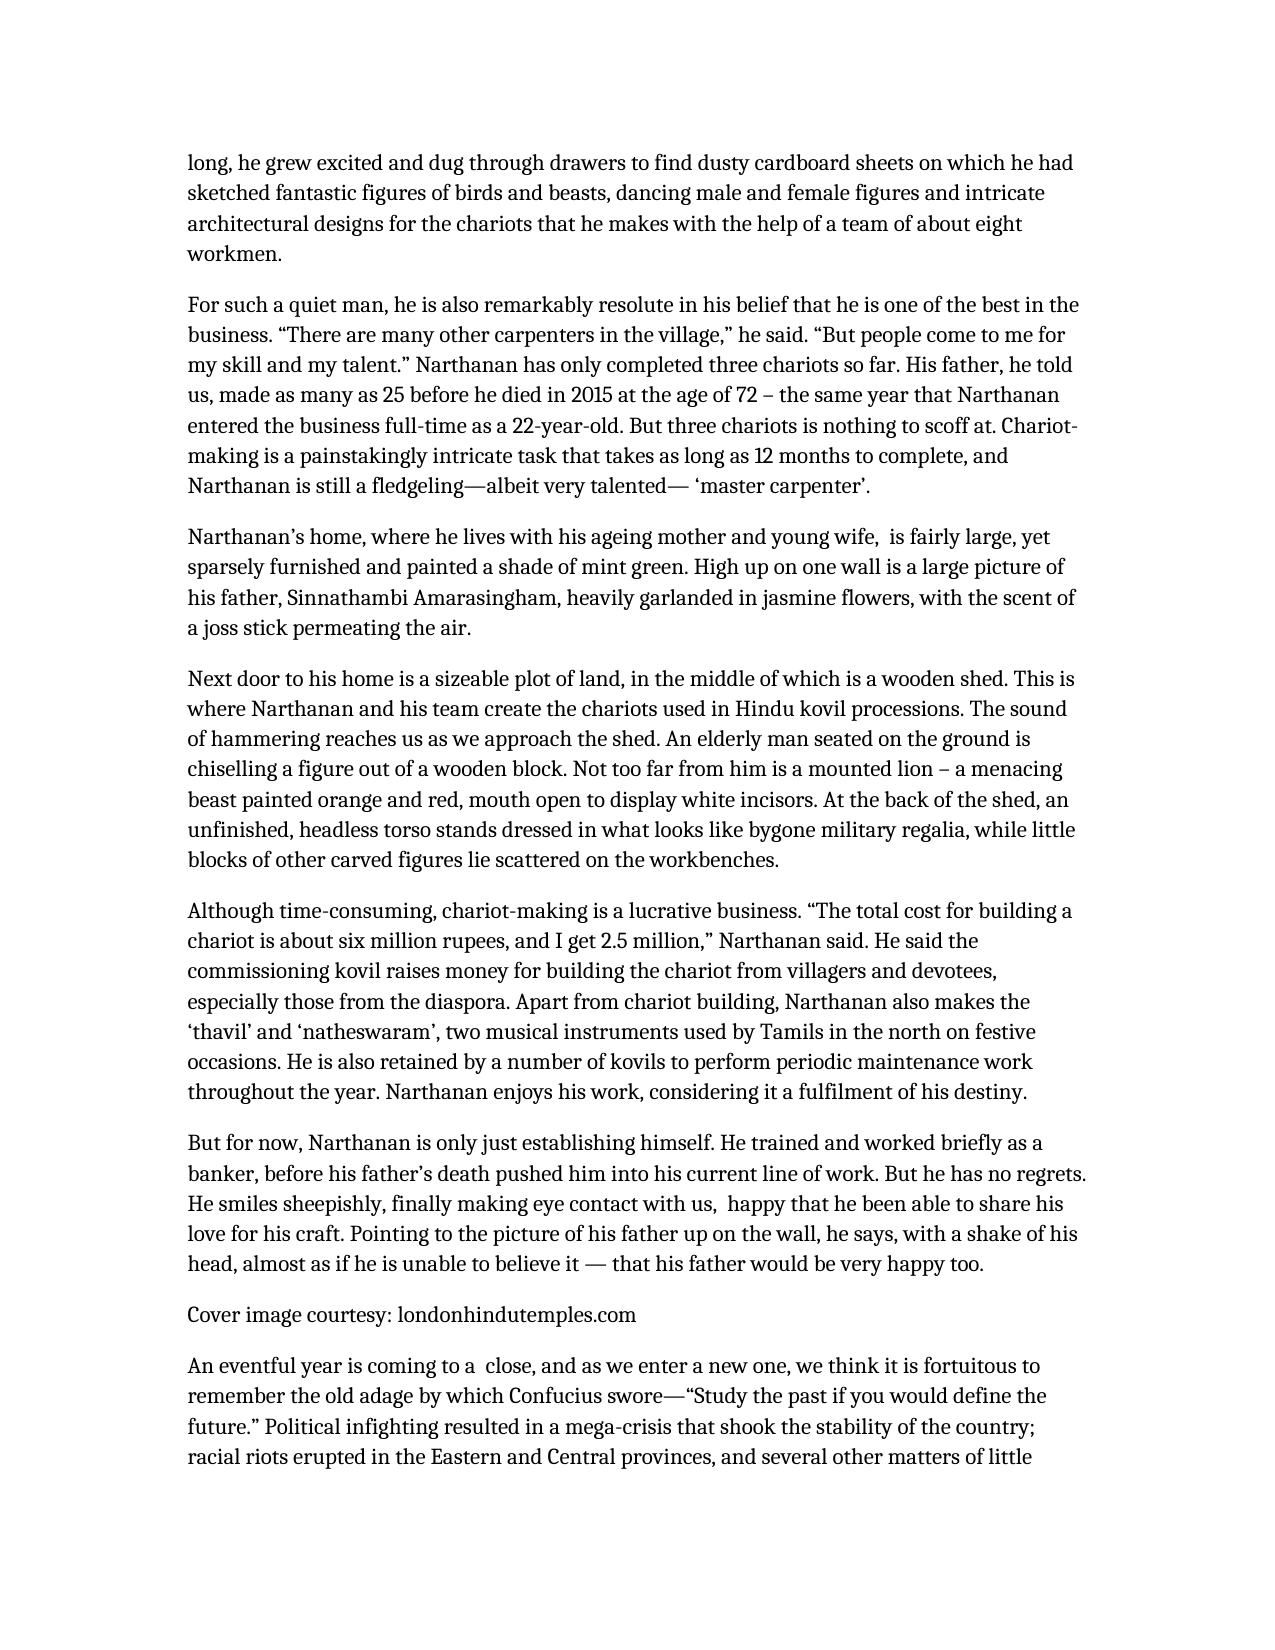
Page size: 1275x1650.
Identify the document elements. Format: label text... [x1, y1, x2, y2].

text Cover image courtesy: londonhindutemples.com [187, 1302, 1087, 1328]
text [187, 1353, 1087, 1470]
text Next door to his home is a sizeable plot of land, in the middle of which is a wooden shed. This is where Narthanan and his team create the chariots used in Hindu kovil processions. The sound of hammering reaches us as we approach the shed. An elderly man seated on the ground is chiselling a figure out of a wooden block. Not too far from him is a mounted lion – a menacing beast painted orange and red, mouth open to display white incisors. At the back of the shed, an unfinished, headless torso stands dressed in what looks like bygone military regalia, while little blocks of other carved figures lie scattered on the workbenches. [187, 666, 1087, 873]
text For such a quiet man, he is also remarkably resolute in his belief that he is one of the best in the business. “There are many other carpenters in the village,” he said. “But people come to me for my skill and my talent.” Narthanan has only completed three chariots so far. His father, he told us, made as many as 25 before he died in 2015 at the age of 72 – the same year that Narthanan entered the business full-time as a 22-year-old. But three chariots is nothing to scoff at. Chariot-making is a painstakingly intricate task that takes as long as 12 months to complete, and Narthanan is still a fledgeling—albeit very talented— ‘master carpenter’. [187, 292, 1087, 499]
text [187, 150, 1087, 267]
text But for now, Narthanan is only just establishing himself. He trained and worked briefly as a banker, before his father’s death pushed him into his current line of work. But he has no regrets. He smiles sheepishly, finally making eye contact with us, happy that he been able to share his love for his craft. Pointing to the picture of his father up on the wall, he says, with a shake of his head, almost as if he is unable to believe it — that his father would be very happy too. [187, 1130, 1087, 1277]
text Narthanan’s home, where he lives with his ageing mother and young wife, is fairly large, yet sparsely furnished and painted a shade of mint green. High up on one wall is a large picture of his father, Sinnathambi Amarasingham, heavily garlanded in jasmine flowers, with the scent of a joss stick permeating the air. [187, 524, 1087, 641]
text Although time-consuming, chariot-making is a lucrative business. “The total cost for building a chariot is about six million rupees, and I get 2.5 million,” Narthanan said. He said the commissioning kovil raises money for building the chariot from villagers and devotees, especially those from the diaspora. Apart from chariot building, Narthanan also makes the ‘thavil’ and ‘natheswaram’, two musical instruments used by Tamils in the north on festive occasions. He is also retained by a number of kovils to perform periodic maintenance work throughout the year. Narthanan enjoys his work, considering it a fulfilment of his destiny. [187, 898, 1087, 1106]
